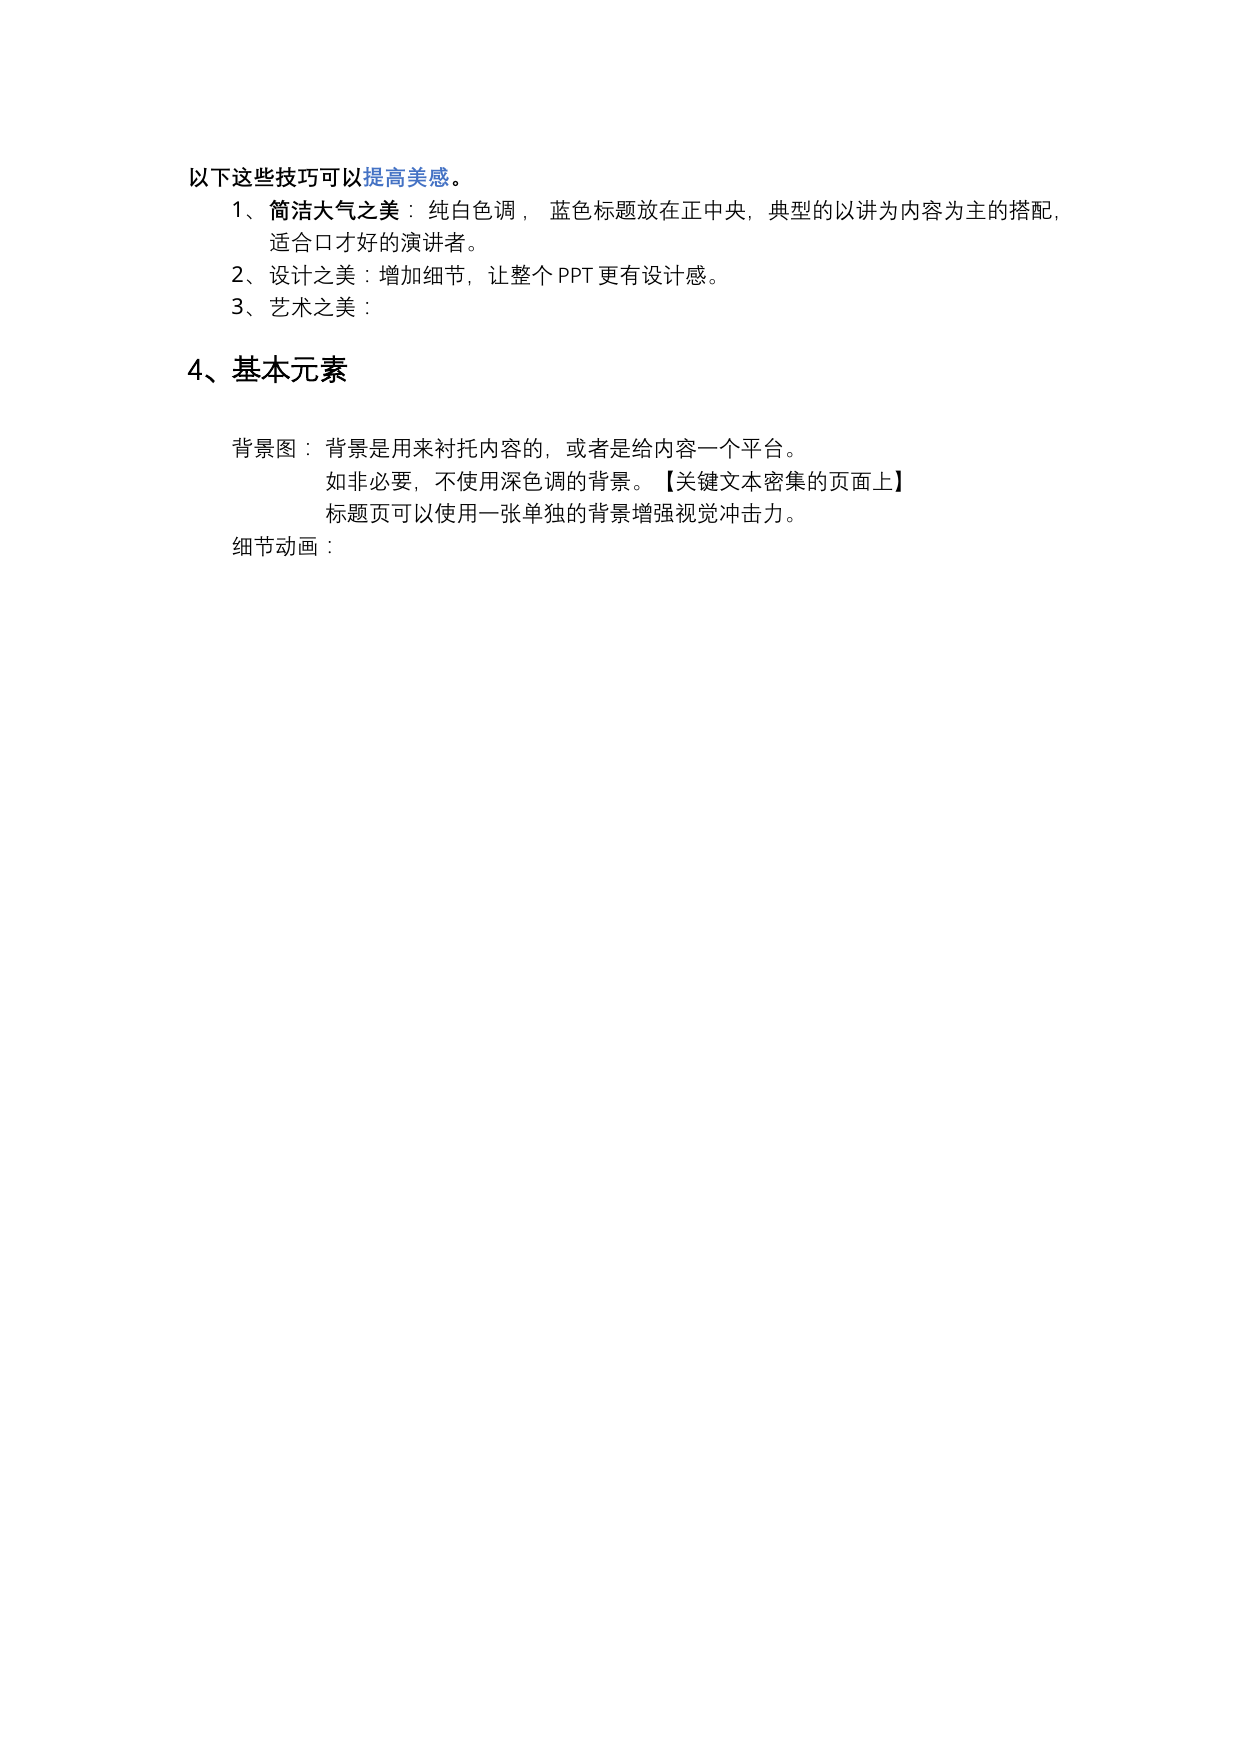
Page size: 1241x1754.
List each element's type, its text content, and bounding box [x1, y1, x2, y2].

subtitle 4、基本元素 [187, 354, 1053, 386]
text 背景图： 背景是用来衬托内容的，或者是给内容一个平台。 [187, 433, 1053, 466]
list 艺术之美： [231, 292, 1053, 324]
list 设计之美：增加细节，让整个PPT更有设计感。 [231, 259, 1053, 292]
text 细节动画： [187, 531, 1053, 563]
text 如非必要，不使用深色调的背景。【关键文本密集的页面上】 [187, 466, 1053, 498]
text 以下这些技巧可以提高美感。 [187, 162, 1053, 194]
text 标题页可以使用一张单独的背景增强视觉冲击力。 [187, 498, 1053, 531]
list 简洁大气之美： 纯白色调 ， 蓝色标题放在正中央，典型的以讲为内容为主的搭配，适合口才好的演讲者。 [231, 194, 1053, 259]
